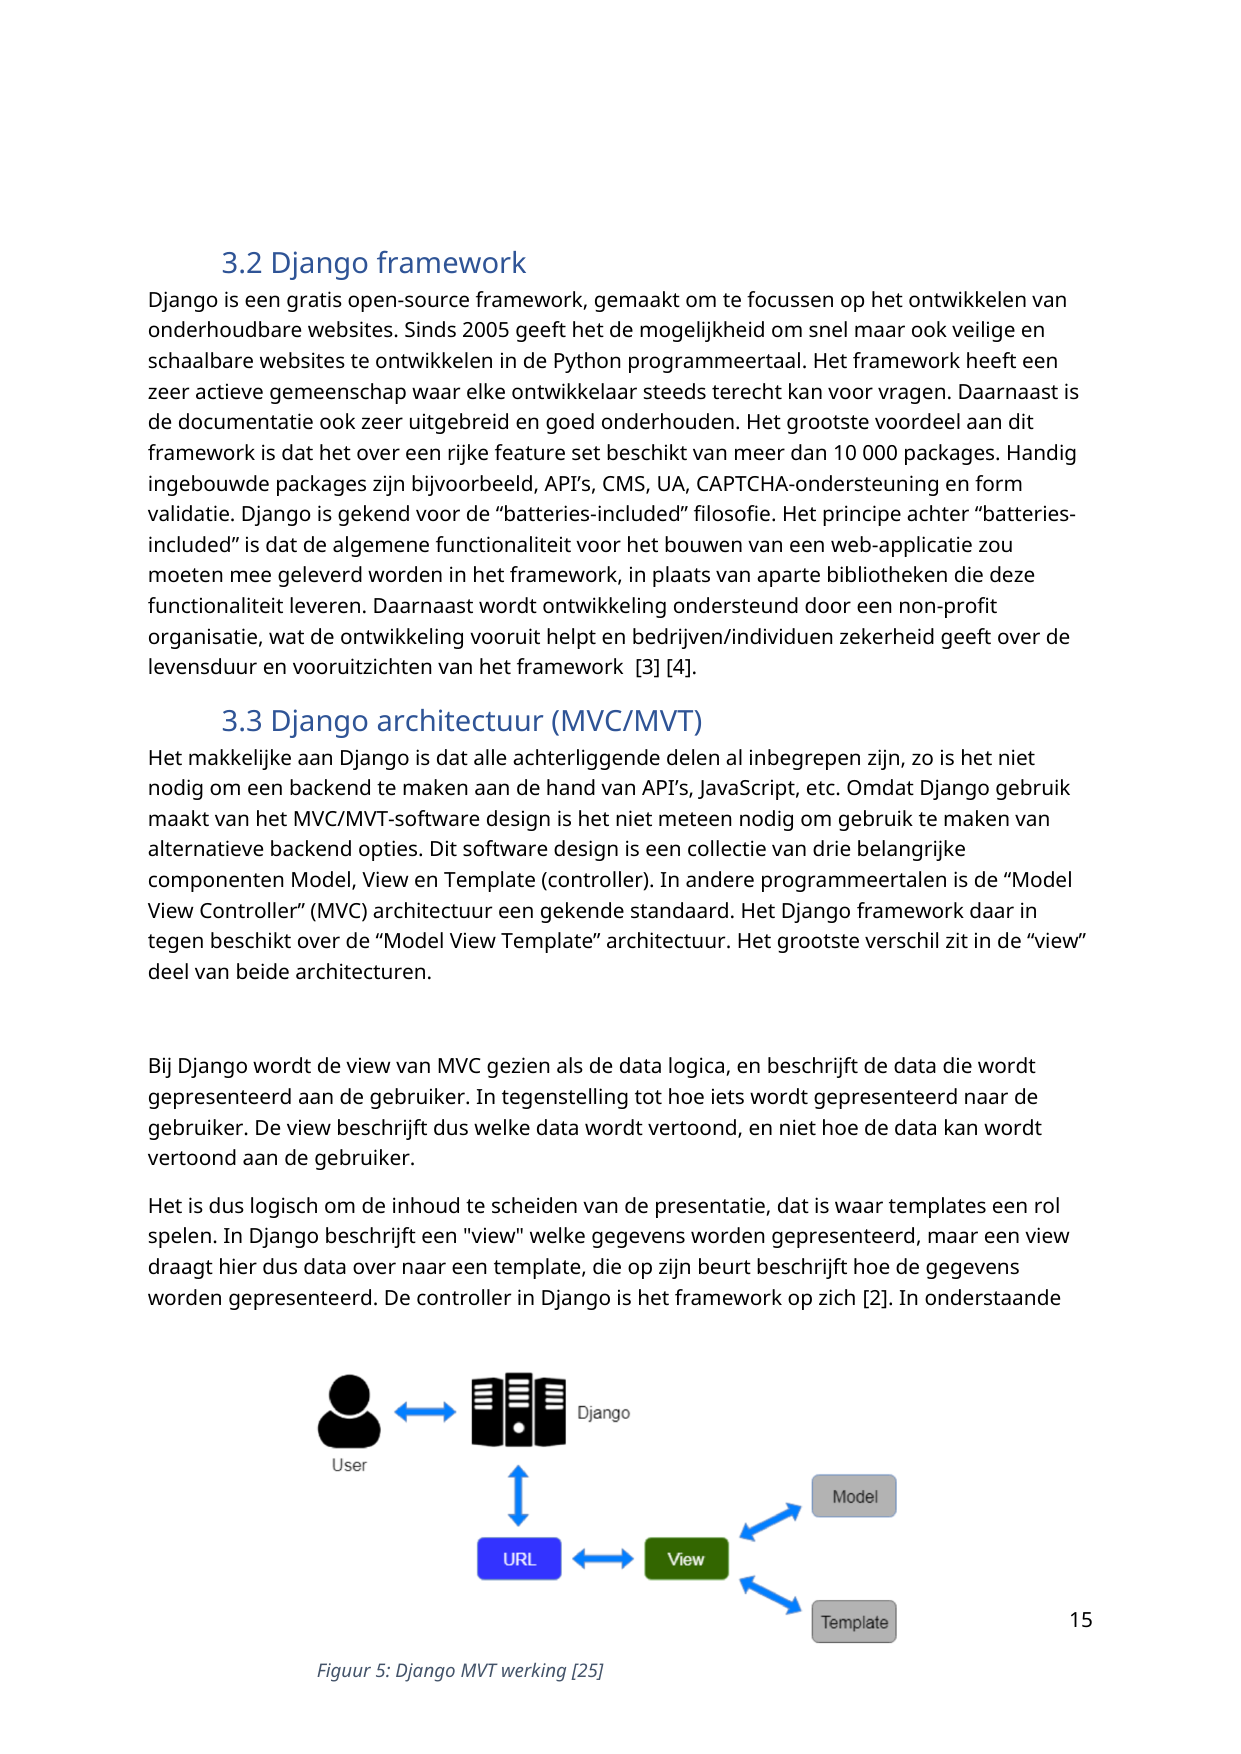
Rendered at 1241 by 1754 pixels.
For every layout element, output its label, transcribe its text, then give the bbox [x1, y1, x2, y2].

subtitle 3.3 Django architectuur (MVC/MVT) [148, 700, 1093, 739]
text Het makkelijke aan Django is dat alle achterliggende delen al inbegrepen zijn, zo is het niet nodig om een backend te maken aan de hand van API’s, JavaScript, etc. Omdat Django gebruik maakt van het MVC/MVT-software design is het niet meteen nodig om gebruik te maken van alternatieve backend opties. Dit software design is een collectie van drie belangrijke componenten Model, View en Template (controller). In andere programmeertalen is de “Model View Controller” (MVC) architectuur een gekende standaard. Het Django framework daar in tegen beschikt over de “Model View Template” architectuur. Het grootste verschil zit in de “view” deel van beide architecturen. [148, 743, 1093, 985]
text Django is een gratis open-source framework, gemaakt om te focussen op het ontwikkelen van onderhoudbare websites. Sinds 2005 geeft het de mogelijkheid om snel maar ook veilige en schaalbare websites te ontwikkelen in de Python programmeertaal. Het framework heeft een zeer actieve gemeenschap waar elke ontwikkelaar steeds terecht kan voor vragen. Daarnaast is de documentatie ook zeer uitgebreid en goed onderhouden. Het grootste voordeel aan dit framework is dat het over een rijke feature set beschikt van meer dan 10 000 packages. Handig ingebouwde packages zijn bijvoorbeeld, API’s, CMS, UA, CAPTCHA-ondersteuning en form validatie. Django is gekend voor de “batteries-included” filosofie. Het principe achter “batteries-included” is dat de algemene functionaliteit voor het bouwen van een web-applicatie zou moeten mee geleverd worden in het framework, in plaats van aparte bibliotheken die deze functionaliteit leveren. Daarnaast wordt ontwikkeling ondersteund door een non-profit organisatie, wat de ontwikkeling vooruit helpt en bedrijven/individuen zekerheid geeft over de levensduur en vooruitzichten van het framework . [148, 285, 1093, 681]
text Bij Django wordt de view van MVC gezien als de data logica, en beschrijft de data die wordt gepresenteerd aan de gebruiker. In tegenstelling tot hoe iets wordt gepresenteerd naar de gebruiker. De view beschrijft dus welke data wordt vertoond, en niet hoe de data kan wordt vertoond aan de gebruiker. [148, 1052, 1093, 1172]
subtitle 3.2 Django framework [148, 242, 1093, 282]
picture [316, 1369, 900, 1646]
